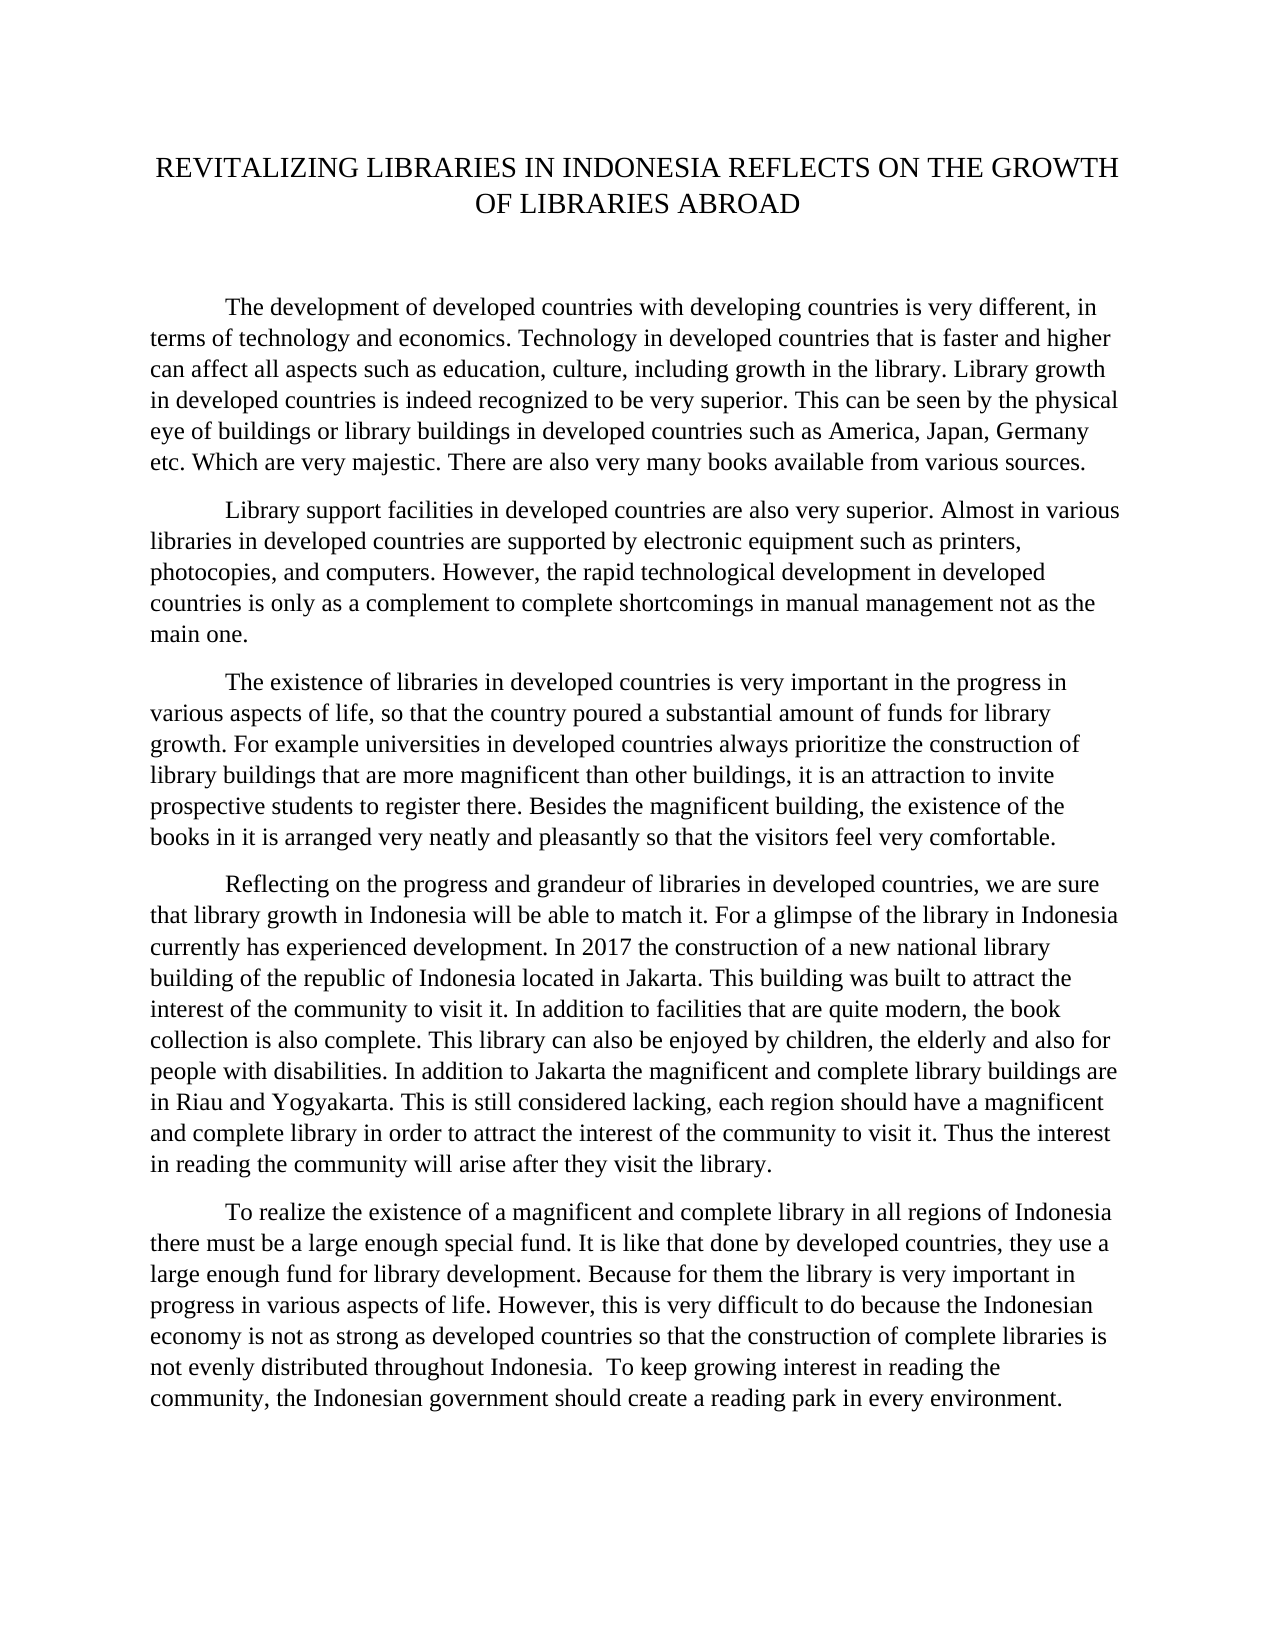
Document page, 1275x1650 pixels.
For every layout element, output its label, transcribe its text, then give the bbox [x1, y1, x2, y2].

text The development of developed countries with developing countries is very different, in terms of technology and economics. Technology in developed countries that is faster and higher can affect all aspects such as education, culture, including growth in the library. Library growth in developed countries is indeed recognized to be very superior. This can be seen by the physical eye of buildings or library buildings in developed countries such as America, Japan, Germany etc. Which are very majestic. There are also very many books available from various sources. [150, 292, 1125, 476]
text To realize the existence of a magnificent and complete library in all regions of Indonesia there must be a large enough special fund. It is like that done by developed countries, they use a large enough fund for library development. Because for them the library is very important in progress in various aspects of life. However, this is very difficult to do because the Indonesian economy is not as strong as developed countries so that the construction of complete libraries is not evenly distributed throughout Indonesia. To keep growing interest in reading the community, the Indonesian government should create a reading park in every environment. [150, 1197, 1125, 1412]
text REVITALIZING LIBRARIES IN INDONESIA REFLECTS ON THE GROWTH OF LIBRARIES ABROAD [150, 150, 1125, 220]
text The existence of libraries in developed countries is very important in the progress in various aspects of life, so that the country poured a substantial amount of funds for library growth. For example universities in developed countries always prioritize the construction of library buildings that are more magnificent than other buildings, it is an attraction to invite prospective students to register there. Besides the magnificent building, the existence of the books in it is arranged very neatly and pleasantly so that the visitors feel very comfortable. [150, 667, 1125, 851]
text Reflecting on the progress and grandeur of libraries in developed countries, we are sure that library growth in Indonesia will be able to match it. For a glimpse of the library in Indonesia currently has experienced development. In 2017 the construction of a new national library building of the republic of Indonesia located in Jakarta. This building was built to attract the interest of the community to visit it. In addition to facilities that are quite modern, the book collection is also complete. This library can also be enjoyed by children, the elderly and also for people with disabilities. In addition to Jakarta the magnificent and complete library buildings are in Riau and Yogyakarta. This is still considered lacking, each region should have a magnificent and complete library in order to attract the interest of the community to visit it. Thus the interest in reading the community will arise after they visit the library. [150, 869, 1125, 1178]
text Library support facilities in developed countries are also very superior. Almost in various libraries in developed countries are supported by electronic equipment such as printers, photocopies, and computers. However, the rapid technological development in developed countries is only as a complement to complete shortcomings in manual management not as the main one. [150, 495, 1125, 648]
